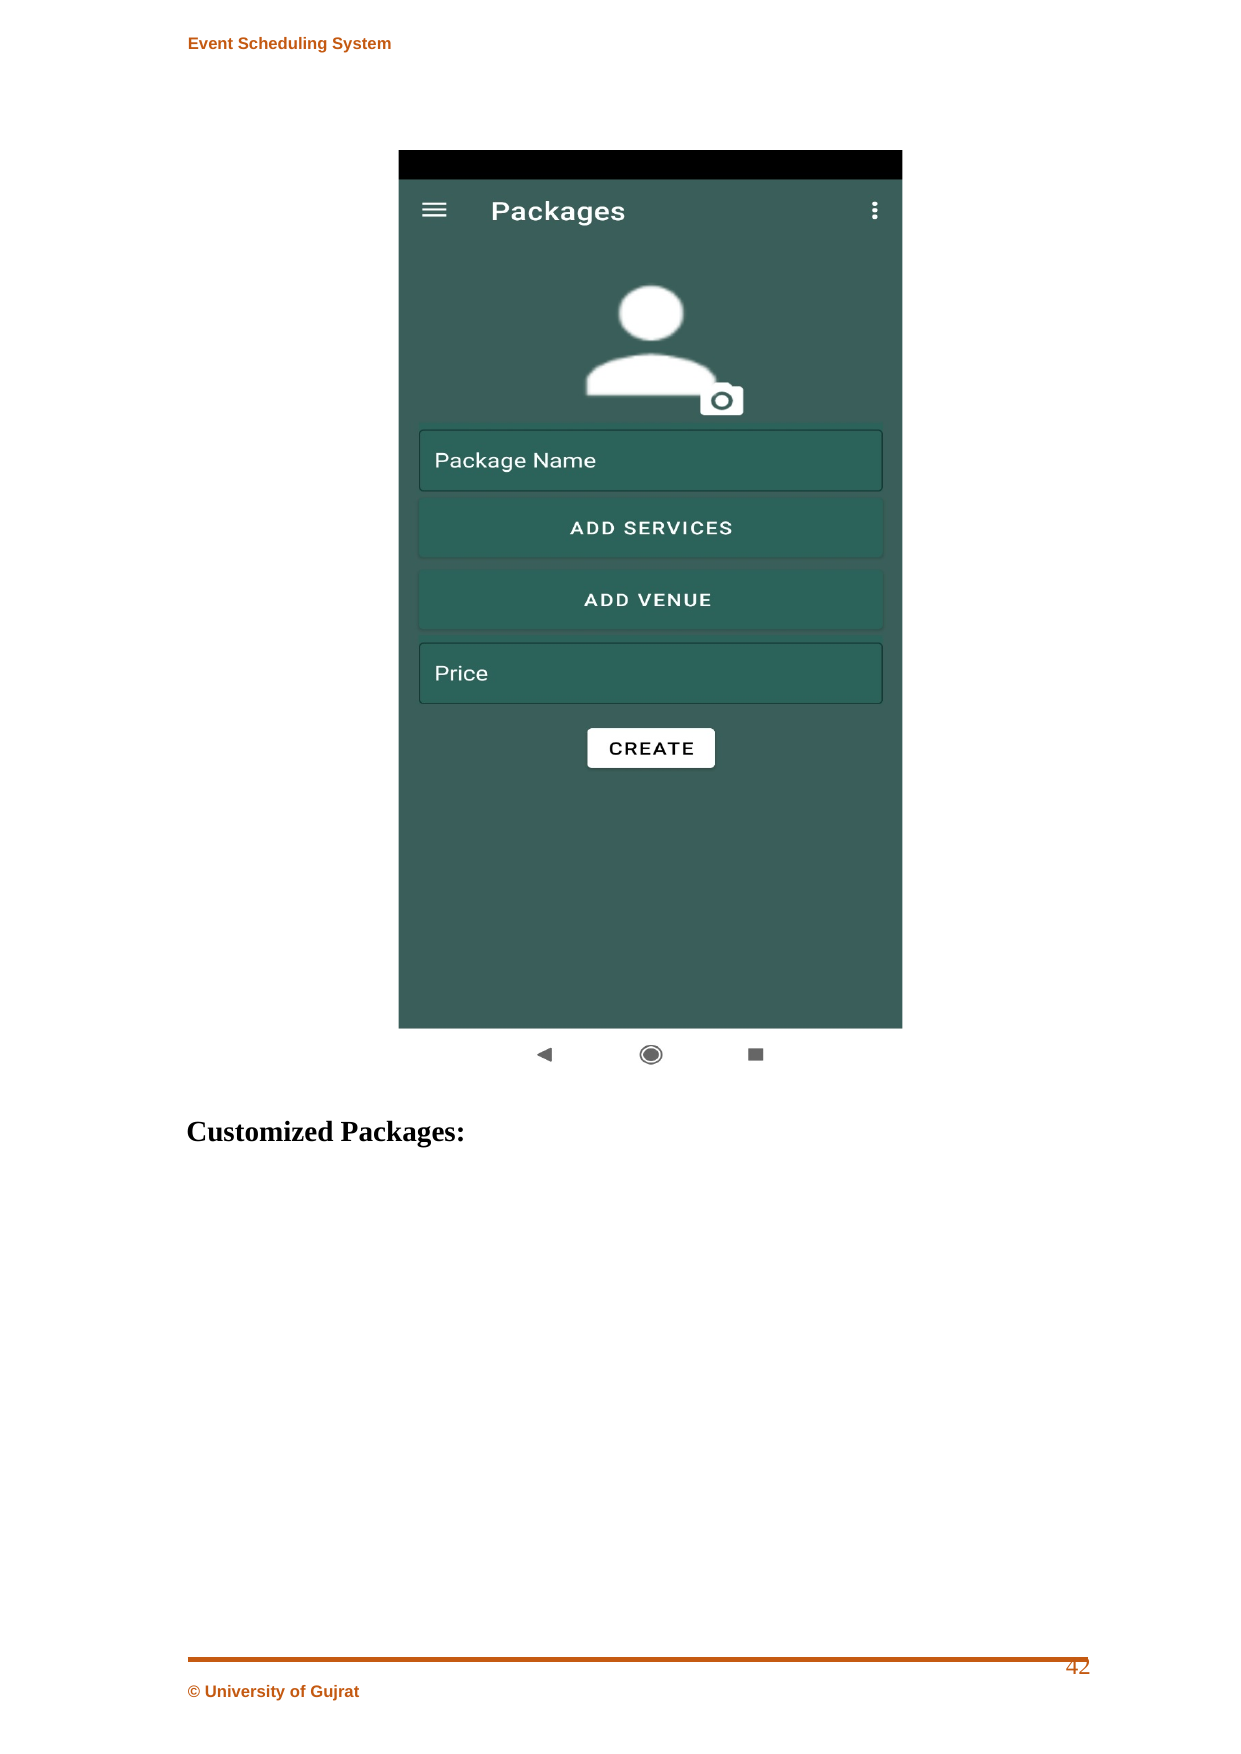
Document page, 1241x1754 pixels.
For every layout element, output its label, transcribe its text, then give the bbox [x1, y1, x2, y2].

text Customized Packages: [186, 1114, 1111, 1148]
picture [398, 150, 903, 1080]
